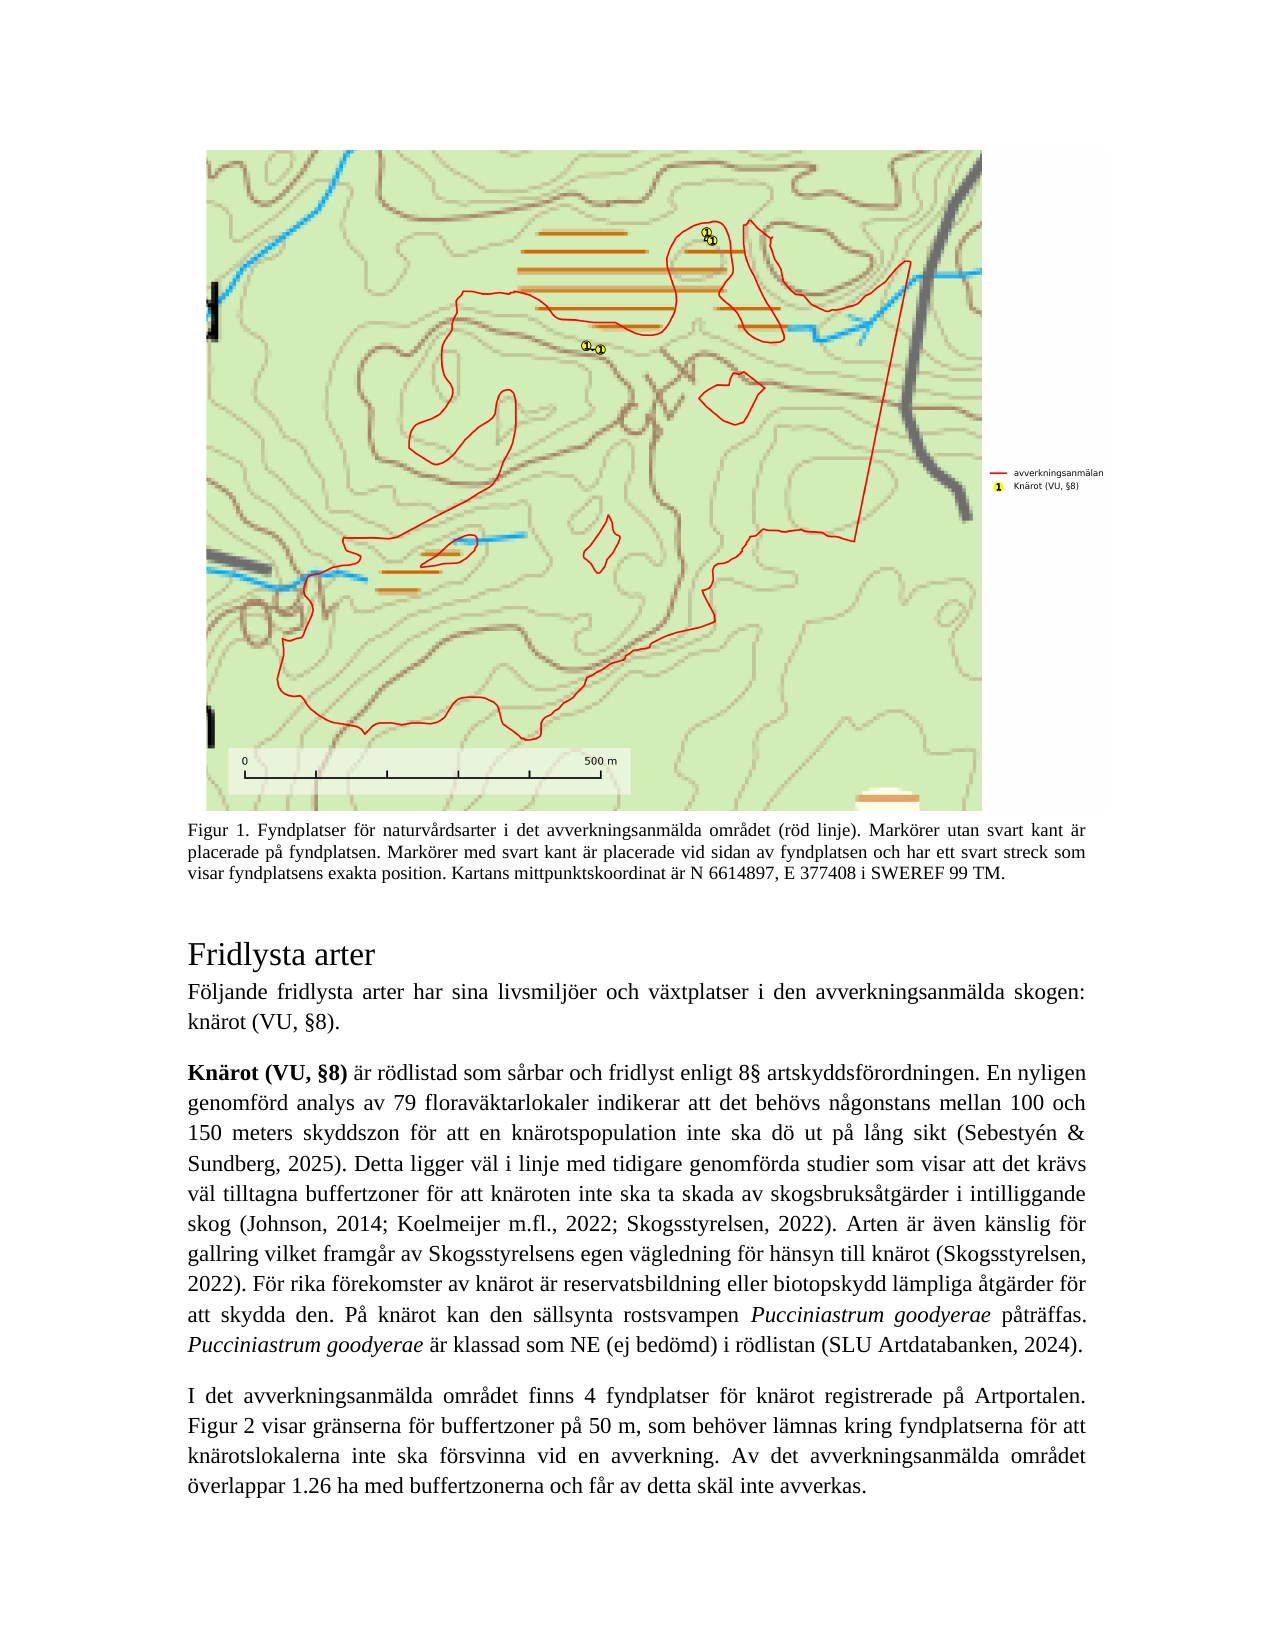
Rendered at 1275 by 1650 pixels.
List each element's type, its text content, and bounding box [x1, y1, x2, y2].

text Knärot (VU, §8) är rödlistad som sårbar och fridlyst enligt 8§ artskyddsförordningen. En nyligen genomförd analys av 79 floraväktarlokaler indikerar att det behövs någonstans mellan 100 och 150 meters skyddszon för att en knärotspopulation inte ska dö ut på lång sikt (Sebestyén & Sundberg, 2025). Detta ligger väl i linje med tidigare genomförda studier som visar att det krävs väl tilltagna buffertzoner för att knäroten inte ska ta skada av skogsbruksåtgärder i intilliggande skog (Johnson, 2014; Koelmeijer m.fl., 2022; Skogsstyrelsen, 2022). Arten är även känslig för gallring vilket framgår av Skogsstyrelsens egen vägledning för hänsyn till knärot (Skogsstyrelsen, 2022). För rika förekomster av knärot är reservatsbildning eller biotopskydd lämpliga åtgärder för att skydda den. På knärot kan den sällsynta rostsvampen Pucciniastrum goodyerae påträffas. Pucciniastrum goodyerae är klassad som NE (ej bedömd) i rödlistan (SLU Artdatabanken, 2024). [187, 1059, 1087, 1357]
text I det avverkningsanmälda området finns 4 fyndplatser för knärot registrerade på Artportalen. Figur 2 visar gränserna för buffertzoner på 50 m, som behöver lämnas kring fyndplatserna för att knärotslokalerna inte ska försvinna vid en avverkning. Av det avverkningsanmälda området överlappar 1.26 ha med buffertzonerna och får av detta skäl inte avverkas. [187, 1382, 1087, 1499]
text Följande fridlysta arter har sina livsmiljöer och växtplatser i den avverkningsanmälda skogen: knärot (VU, §8). [187, 978, 1087, 1034]
subtitle Fridlysta arter [187, 934, 1087, 972]
text Figur 1. Fyndplatser för naturvårdsarter i det avverkningsanmälda området (röd linje). Markörer utan svart kant är placerade på fyndplatsen. Markörer med svart kant är placerade vid sidan av fyndplatsen och har ett svart streck som visar fyndplatsens exakta position. Kartans mittpunktskoordinat är N 6614897, E 377408 i SWEREF 99 TM. [187, 819, 1087, 884]
picture [206, 150, 1107, 811]
